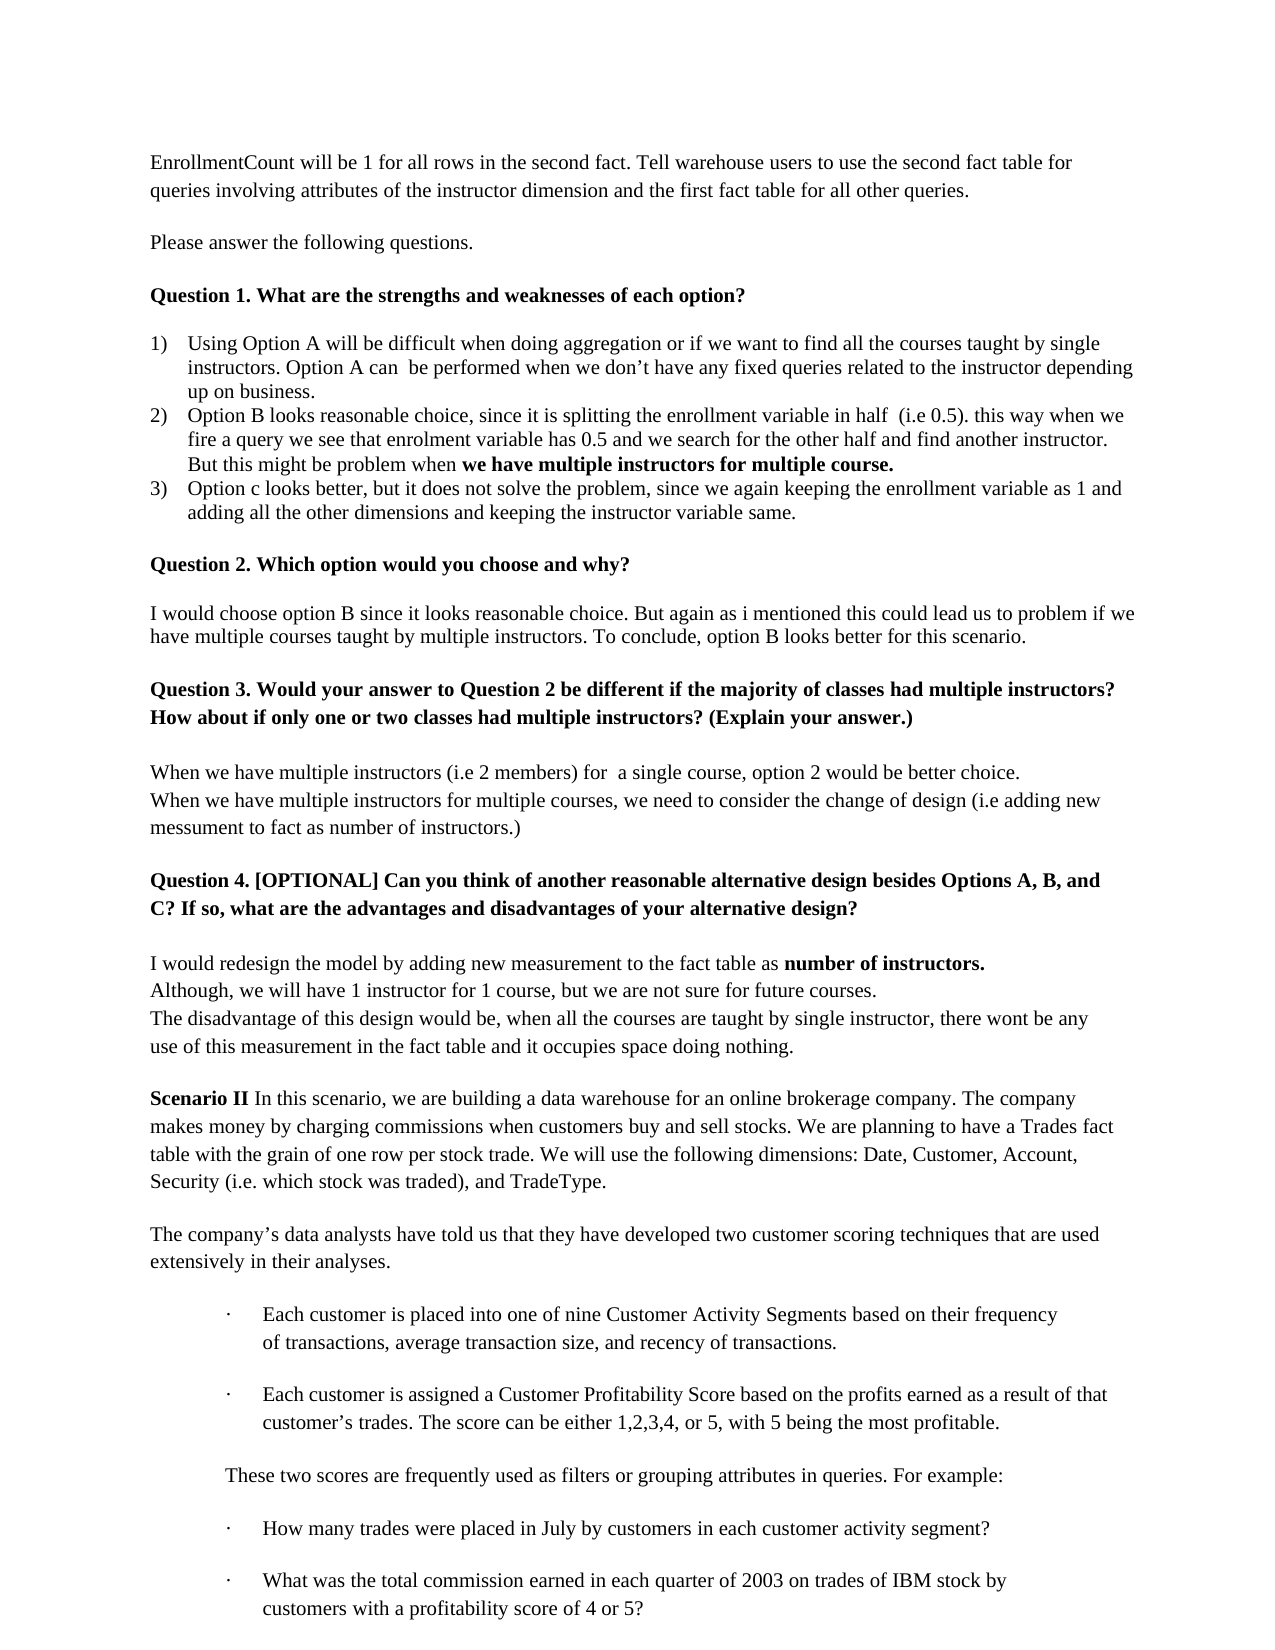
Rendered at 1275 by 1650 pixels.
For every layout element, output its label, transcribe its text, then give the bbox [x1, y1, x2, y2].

text Although, we will have 1 instructor for 1 course, but we are not sure for future courses. [150, 978, 1115, 1002]
text Please answer the following questions. [150, 230, 1135, 254]
text Question 4. [OPTIONAL] Can you think of another reasonable alternative design besides Options A, B, and C? If so, what are the advantages and disadvantages of your alternative design? [150, 868, 1115, 919]
text Question 3. Would your answer to Question 2 be different if the majority of classes had multiple instructors? How about if only one or two classes had multiple instructors? (Explain your answer.) [150, 677, 1135, 729]
text Question 1. What are the strengths and weaknesses of each option? [150, 283, 1135, 307]
text These two scores are frequently used as filters or grouping attributes in queries. For example: [225, 1463, 1135, 1487]
text Scenario II In this scenario, we are building a data warehouse for an online brokerage company. The company makes money by charging commissions when customers buy and sell stocks. We are planning to have a Trades fact table with the grain of one row per stock trade. We will use the following dimensions: Date, Customer, Account, Security (i.e. which stock was traded), and TradeType. [150, 1086, 1115, 1193]
text When we have multiple instructors for multiple courses, we need to consider the change of design (i.e adding new messument to fact as number of instructors.) [150, 788, 1135, 839]
text I would redesign the model by adding new measurement to the fact table as number of instructors. [150, 951, 1115, 975]
text EnrollmentCount will be 1 for all rows in the second fact. Tell warehouse users to use the second fact table for queries involving attributes of the instructor dimension and the first fact table for all other queries. [150, 150, 1115, 202]
list Each customer is placed into one of nine Customer Activity Segments based on their frequency of transactions, average transaction size, and recency of transactions. [225, 1302, 1080, 1354]
list Using Option A will be difficult when doing aggregation or if we want to find all the courses taught by single instructors. Option A can be performed when we don’t have any fixed queries related to the instructor depending up on business. [150, 331, 1135, 403]
list Option c looks better, but it does not solve the problem, since we again keeping the enrollment variable as 1 and adding all the other dimensions and keeping the instructor variable same. [150, 476, 1135, 524]
list How many trades were placed in July by customers in each customer activity segment? [225, 1515, 1135, 1539]
text When we have multiple instructors (i.e 2 members) for a single course, option 2 would be better choice. [150, 760, 1135, 784]
list Each customer is assigned a Customer Profitability Score based on the profits earned as a result of that customer’s trades. The score can be either 1,2,3,4, or 5, with 5 being the most profitable. [225, 1382, 1121, 1434]
text The disadvantage of this design would be, when all the courses are taught by single instructor, there wont be any use of this measurement in the fact table and it occupies space doing nothing. [150, 1006, 1115, 1058]
text The company’s data analysts have told us that they have developed two customer scoring techniques that are used extensively in their analyses. [150, 1222, 1135, 1273]
text But this might be problem when we have multiple instructors for multiple course. [187, 451, 1135, 476]
text I would choose option B since it looks reasonable choice. But again as i mentioned this could lead us to problem if we have multiple courses taught by multiple instructors. To conclude, option B looks better for this scenario. [150, 600, 1135, 648]
text Question 2. Which option would you choose and why? [150, 552, 1135, 576]
list What was the total commission earned in each quarter of 2003 on trades of IBM stock by customers with a profitability score of 4 or 5? [225, 1568, 1096, 1620]
list Option B looks reasonable choice, since it is splitting the enrollment variable in half (i.e 0.5). this way when we fire a query we see that enrolment variable has 0.5 and we search for the other half and find another instructor. [150, 403, 1135, 451]
